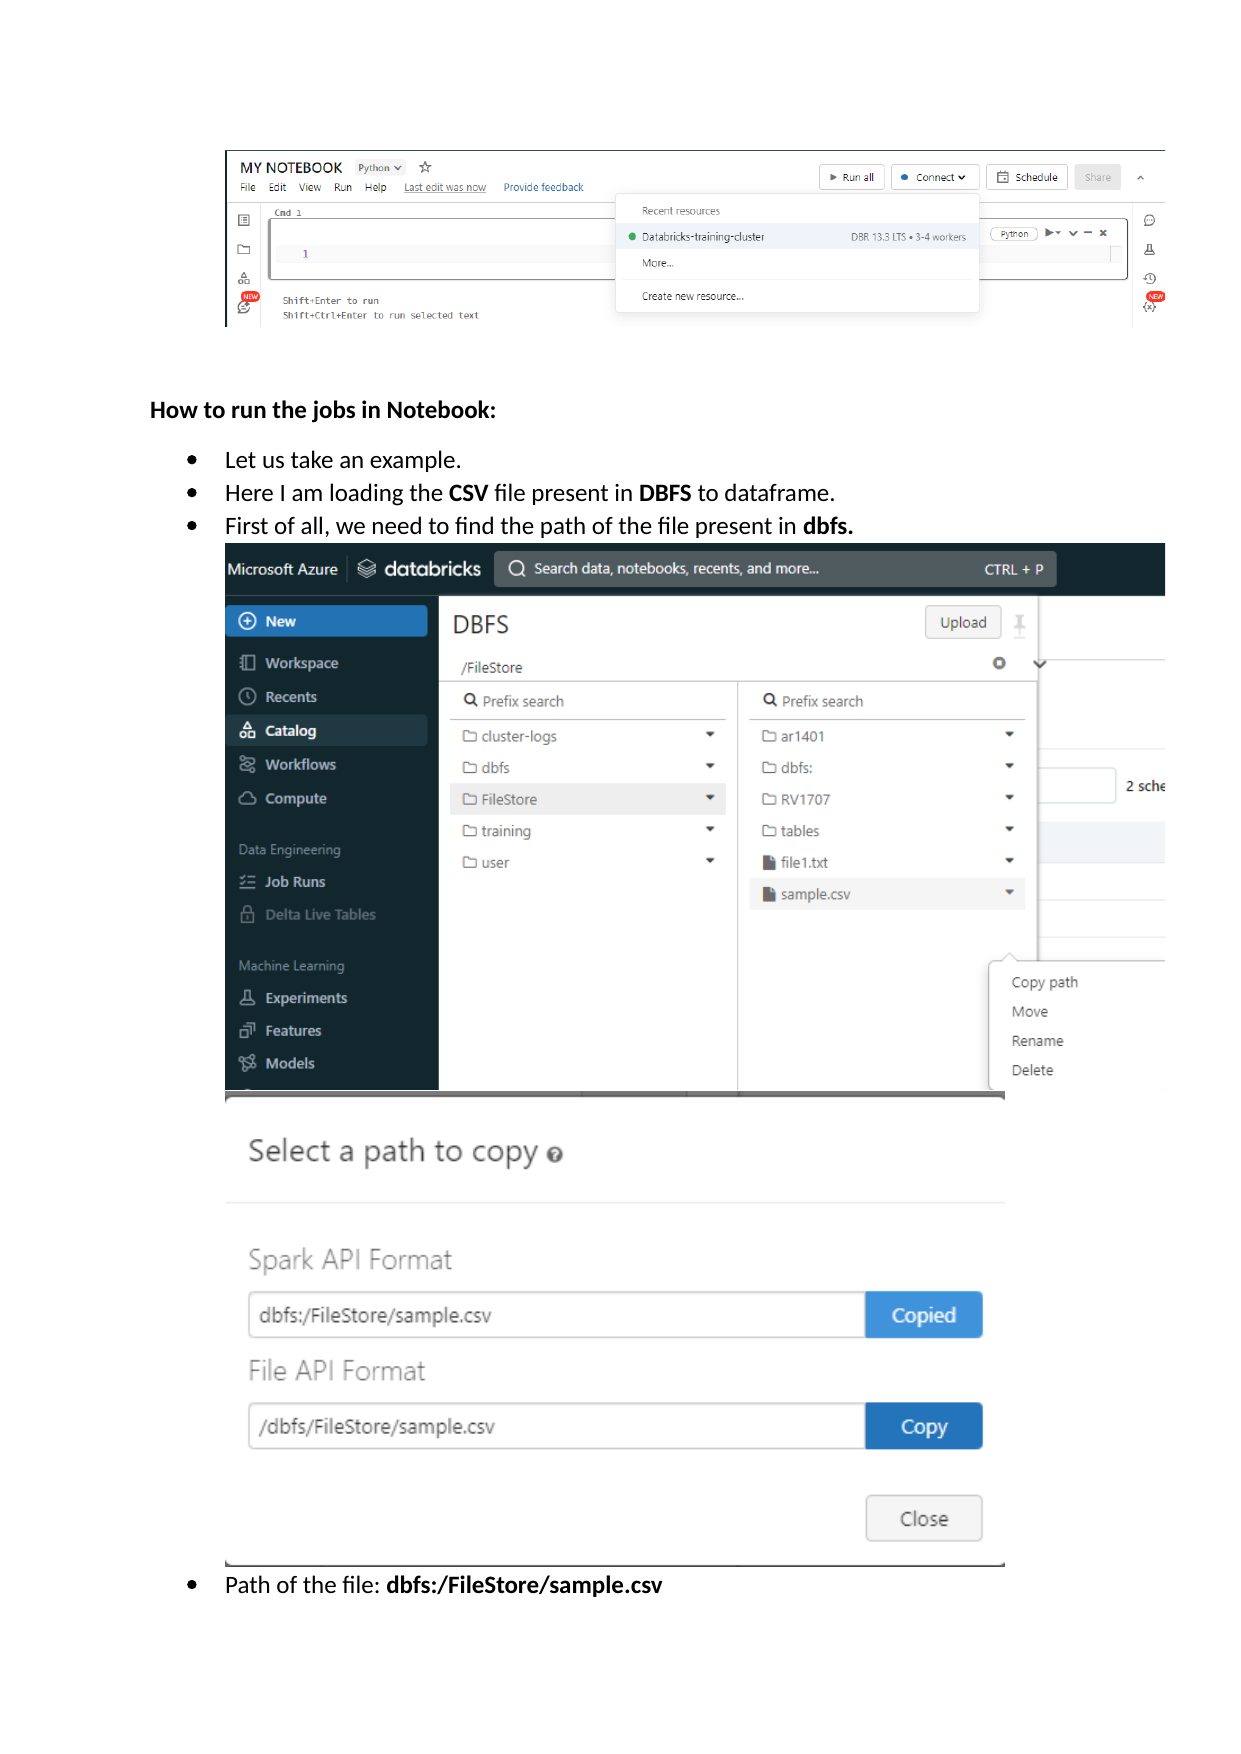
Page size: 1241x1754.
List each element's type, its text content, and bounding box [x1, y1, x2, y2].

picture [225, 150, 1166, 327]
text How to run the jobs in Notebook: [150, 395, 1090, 425]
list Here I am loading the CSV file present in DBFS to dataframe. [187, 477, 1090, 508]
picture [225, 543, 1166, 1090]
list First of all, we need to find the path of the file present in dbfs. [187, 510, 1090, 541]
picture [225, 1091, 1005, 1567]
list Path of the file: dbfs:/FileStore/sample.csv [187, 1569, 1090, 1599]
list Let us take an example. [187, 444, 1090, 475]
